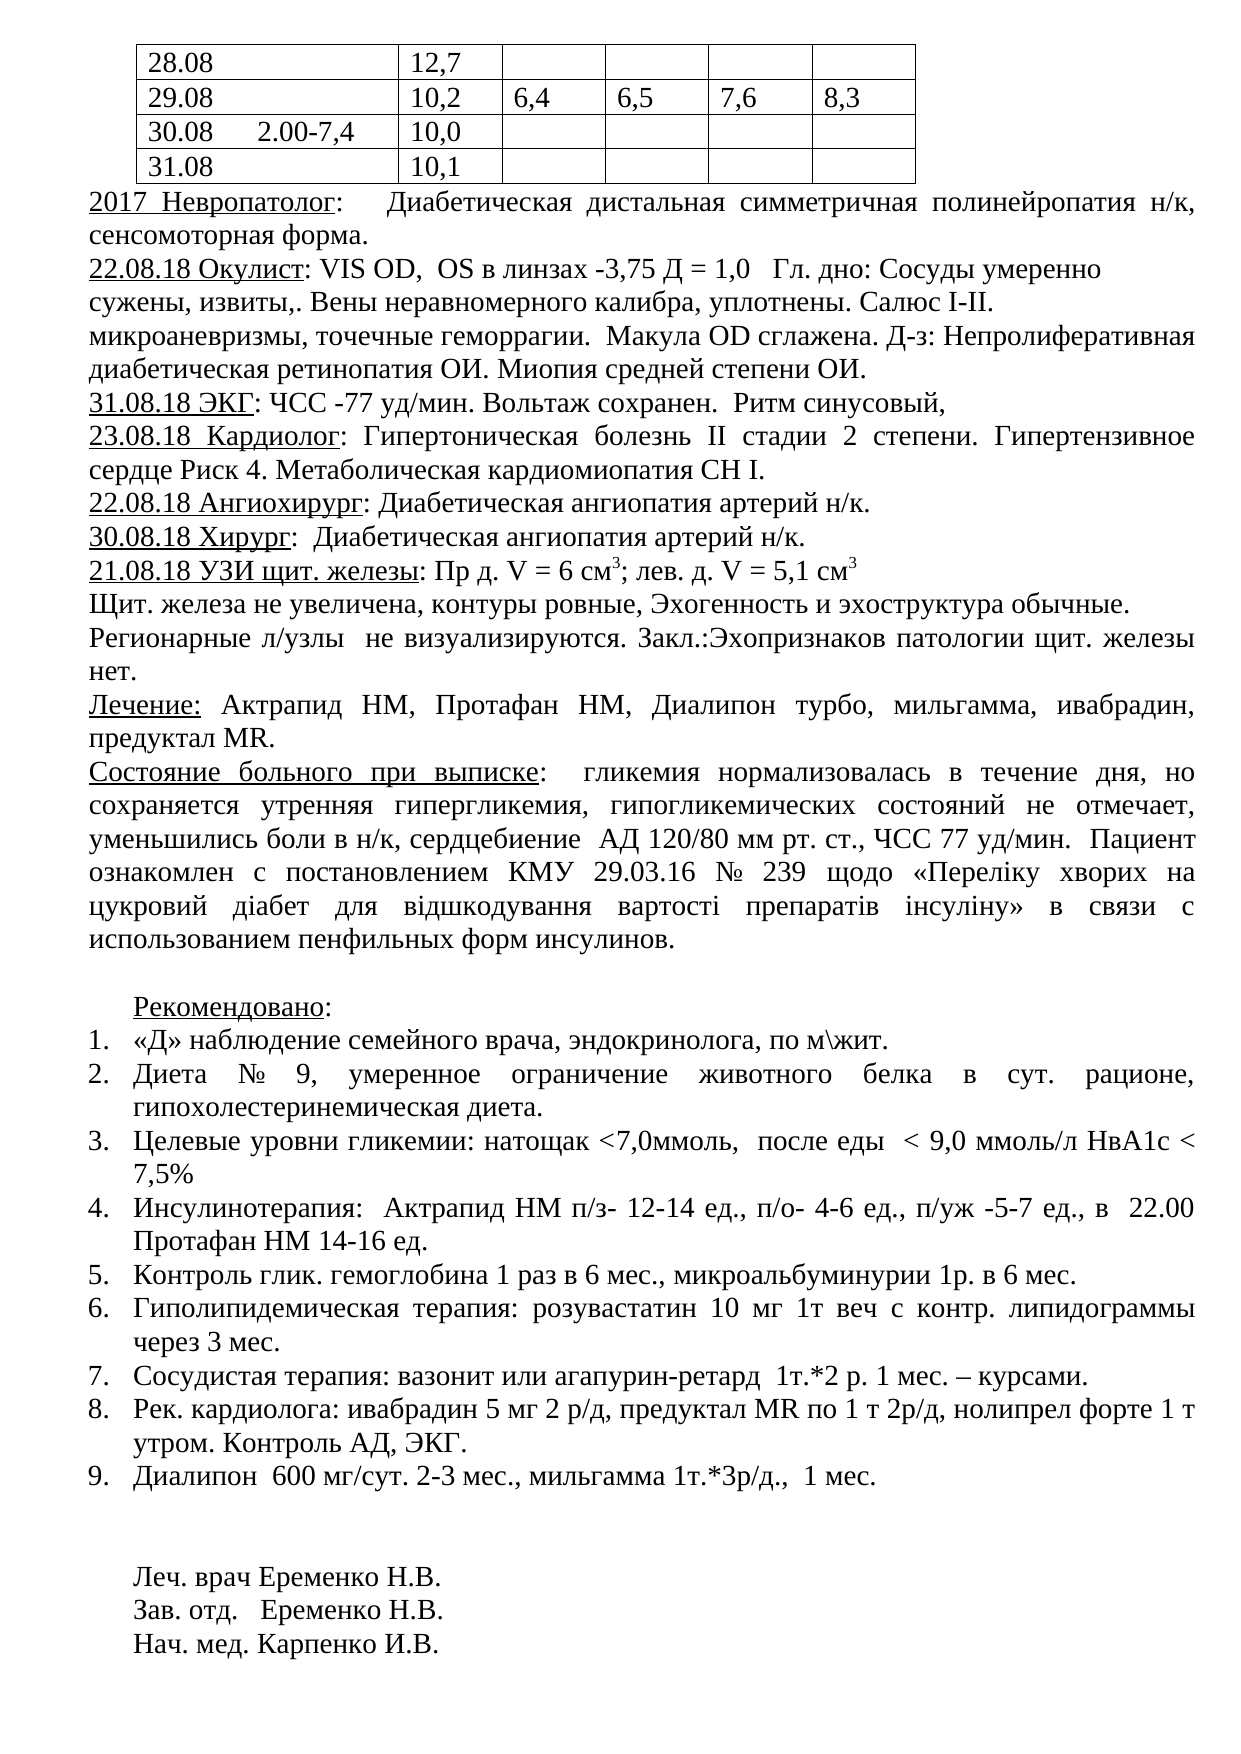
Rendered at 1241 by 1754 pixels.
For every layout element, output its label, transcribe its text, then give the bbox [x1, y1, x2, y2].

list Сосудистая терапия: вазонит или агапурин-ретард 1т.*2 р. 1 мес. – курсами. [88, 1358, 1196, 1391]
text 30.08.18 Хирург: [89, 519, 1196, 553]
table_cell [813, 45, 915, 79]
table_cell [503, 149, 605, 183]
text 2017 Невропатолог: Диабетическая дистальная симметричная полинейропатия н/к, сенсомоторная форма. [89, 184, 1196, 251]
text 21.08.18 УЗИ щит. железы: Пр д. V = 6 см3; лев. д. V = 5,1 см3 [89, 553, 1196, 586]
table_cell [709, 45, 812, 79]
text Леч. врач [133, 1559, 1196, 1592]
list Гиполипидемическая терапия: 10 мг 1т веч с контр. липидограммы через 3 мес. [88, 1291, 1196, 1358]
list Рек. кардиолога: ивабрадин 5 мг 2 р/д, предуктал MR по 1 т 2р/д, нолипрел форте 1 т утром. Контроль АД, ЭКГ. [88, 1391, 1196, 1458]
table_cell 30.08 2.00-7,4 [137, 115, 398, 148]
table_cell [813, 115, 915, 148]
table_cell [503, 45, 605, 79]
table_cell [709, 115, 812, 148]
list Целевые уровни гликемии: натощак <ммоль, после еды < ммоль/л НвА1с < % [88, 1123, 1196, 1190]
table_cell [503, 115, 605, 148]
table_cell 10,1 [399, 149, 502, 183]
table_cell [709, 149, 812, 183]
table_cell 6,5 [606, 80, 708, 113]
text Лечение: Актрапид НМ, Протафан НМ, Диалипон турбо, мильгамма, ивабрадин, предуктал MR. [89, 687, 1196, 754]
list 600 мг/сут. 2-3 мес., мильгамма 1т.*3р/д., 1 мес. [88, 1458, 1196, 1492]
table_cell [606, 45, 708, 79]
list «Д» наблюдение семейного врача, эндокринолога, по м\жит. [88, 1022, 1196, 1056]
text 22.08.18 Окулист: VIS OD, OS в линзах -3,75 Д = 1,0 Гл. дно: Сосуды умеренно сужены, извиты,. Вены неравномерного калибра, уплотнены. Салюс I-II. микроаневризмы, точечные геморрагии. Макула OD сглажена. Д-з: Непролиферативная диабетическая ретинопатия ОИ. Миопия средней степени ОИ. [89, 251, 1196, 385]
table_cell 6,4 [503, 80, 605, 113]
table_cell 10,2 [399, 80, 502, 113]
table_cell [813, 149, 915, 183]
list Инсулинотерапия: Актрапид НМ п/з- 12-14 ед., п/о- 4-6 ед., п/уж -5-7 ед., в 22.00 Протафан НМ 14-16 ед. [88, 1190, 1196, 1257]
text 22.08.18 Ангиохирург: Диабетическая ангиопатия артерий н/к. [89, 486, 1196, 519]
table_cell 10,0 [399, 115, 502, 148]
text Состояние больного при выписке: АД 120/80 мм рт. ст., ЧСС 77 уд/мин. Пациент ознакомлен с постановлением КМУ 29.03.16 № 239 щодо «Перелiку хворих на цукровий дiабет для вiдшкодування вартостi препаратiв iнсулiну» в связи с использованием пенфильных форм инсулинов. [89, 754, 1196, 955]
table_cell 28.08 [137, 45, 398, 79]
table_cell [606, 115, 708, 148]
list Диета № 9, умеренное ограничение животного белка в сут. рационе, гипохолестеринемическая диета. [88, 1056, 1196, 1123]
table_cell 12,7 [399, 45, 502, 79]
table_cell 29.08 [137, 80, 398, 113]
table_cell [606, 149, 708, 183]
table_cell 8,3 [813, 80, 915, 113]
text Щит. железа не увеличена, контуры ровные, Эхогенность и эхоструктура обычные. [89, 586, 1196, 620]
table_cell 31.08 [137, 149, 398, 183]
text 31.08.18 ЭКГ: ЧСС -77 уд/мин. Вольтаж Ритм синусовый, [89, 385, 1196, 418]
text 23.08.18 Кардиолог: Гипертоническая болезнь II стадии 2 степени. Гипертензивное сердце Риск 4. Метаболическая кардиомиопатия СН I. [89, 418, 1196, 486]
text Регионарные л/узлы не визуализируются. Закл.:Эхопризнаков патологии щит. железы нет. [89, 620, 1196, 687]
text Нач. мед. Карпенко И.В. [133, 1626, 1196, 1659]
table_cell 7,6 [709, 80, 812, 113]
text Рекомендовано: [133, 989, 1196, 1022]
list Контроль глик. гемоглобина 1 раз в 6 мес., 1р. в 6 мес. [88, 1257, 1196, 1291]
